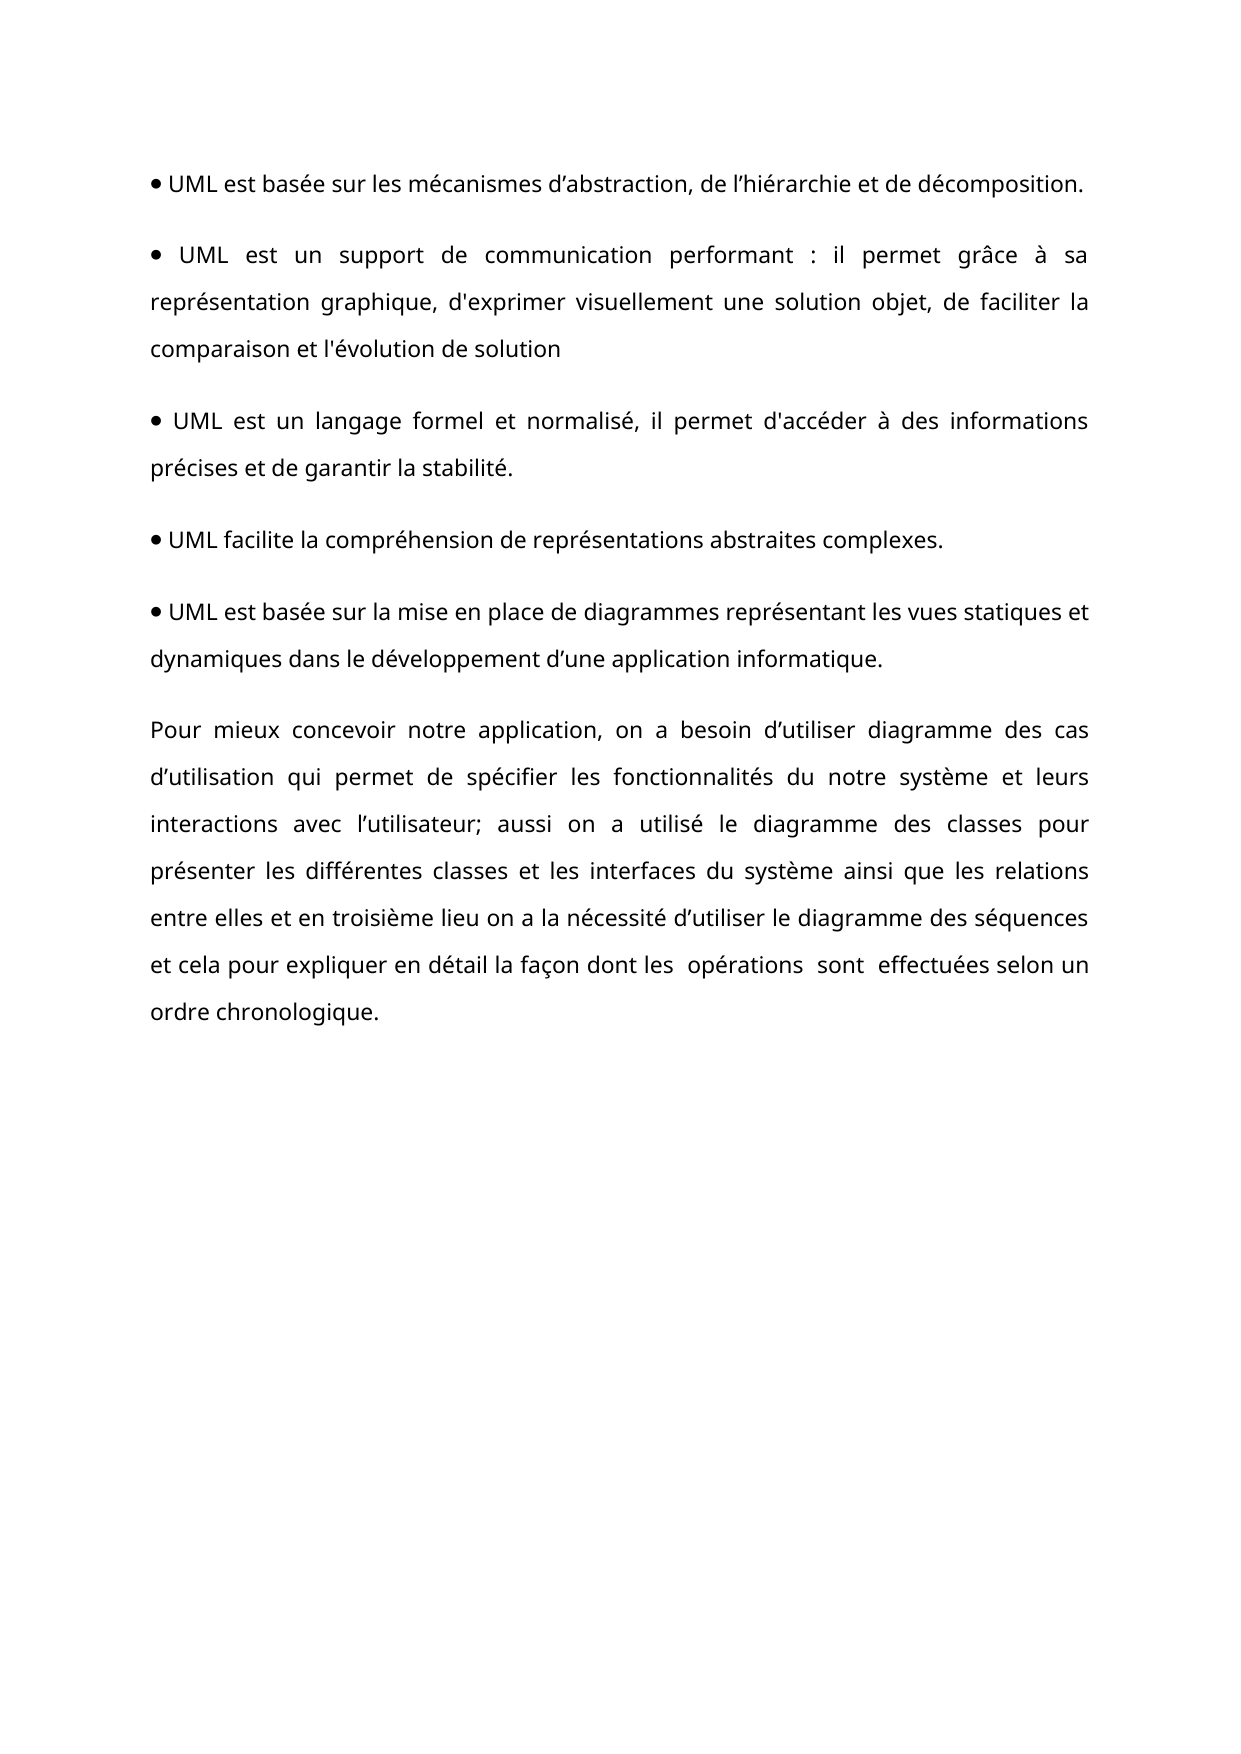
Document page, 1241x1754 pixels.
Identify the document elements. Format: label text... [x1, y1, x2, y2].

text ⦁ UML facilite la compréhension de représentations abstraites complexes. [150, 524, 1090, 555]
text ⦁ UML est basée sur la mise en place de diagrammes représentant les vues statiques et dynamiques dans le développement d’une application informatique. [150, 596, 1090, 674]
text Pour mieux concevoir notre application, on a besoin d’utiliser diagramme des cas d’utilisation qui permet de spécifier les fonctionnalités du notre système et leurs interactions avec l’utilisateur; aussi on a utilisé le diagramme des classes pour présenter les différentes classes et les interfaces du système ainsi que les relations entre elles et en troisième lieu on a la nécessité d’utiliser le diagramme des séquences et cela pour expliquer en détail la façon dont les opérations sont effectuées selon un ordre chronologique. [150, 714, 1090, 1027]
text ⦁ UML est un support de communication performant : il permet grâce à sa représentation graphique, d'exprimer visuellement une solution objet, de faciliter la comparaison et l'évolution de solution [150, 239, 1090, 364]
text ⦁ UML est un langage formel et normalisé, il permet d'accéder à des informations précises et de garantir la stabilité. [150, 405, 1090, 483]
text ⦁ UML est basée sur les mécanismes d’abstraction, de l’hiérarchie et de décomposition. [150, 168, 1090, 199]
